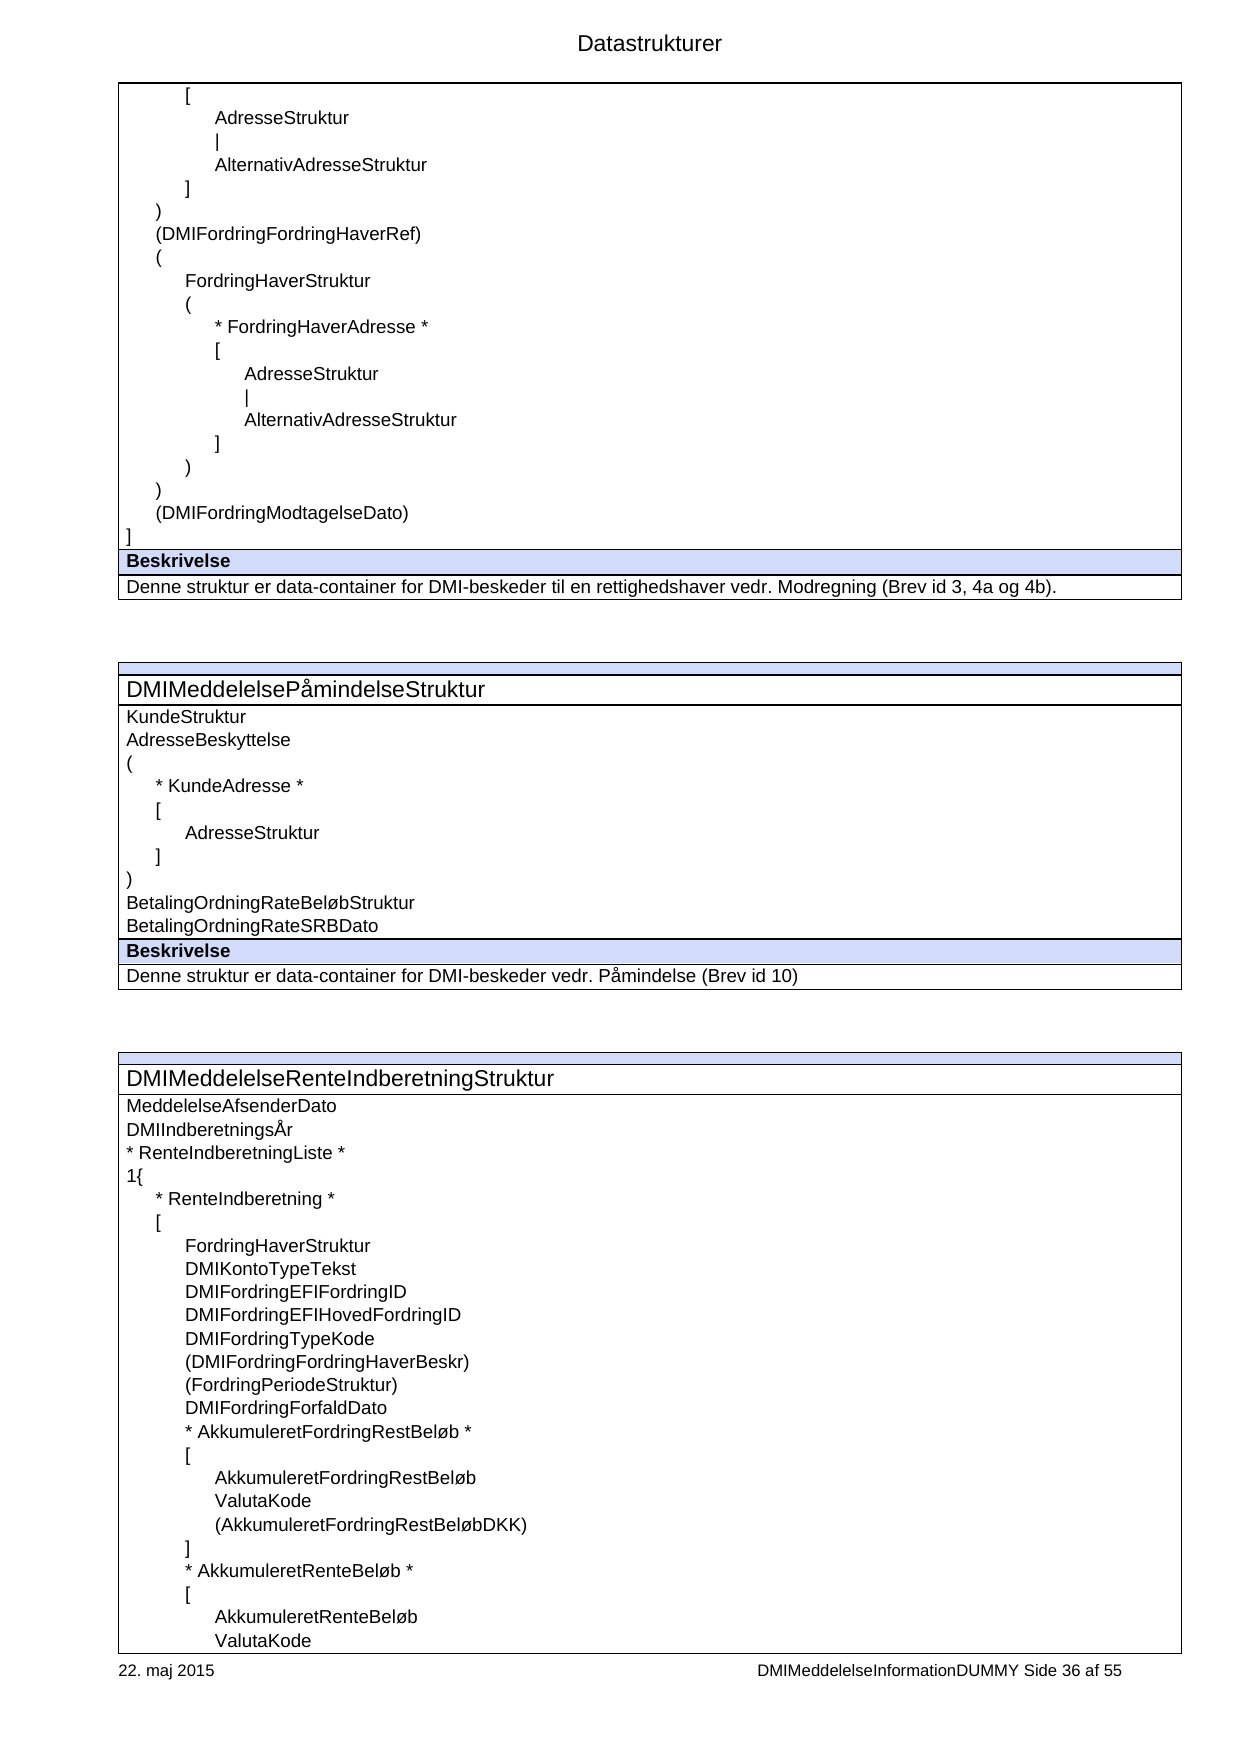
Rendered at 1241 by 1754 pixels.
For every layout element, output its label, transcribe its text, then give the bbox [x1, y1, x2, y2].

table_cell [119, 84, 1181, 549]
table_cell Denne struktur er data-container for DMI-beskeder vedr. Påmindelse (Brev id 10) [119, 965, 1181, 989]
table_cell DMIMeddelelseRenteIndberetningStruktur [119, 1065, 1181, 1094]
table_cell Denne struktur er data-container for DMI-beskeder til en rettighedshaver vedr. Modregning (Brev id 3, 4a og 4b). [119, 576, 1181, 599]
table_header [119, 1053, 1181, 1064]
table_cell Beskrivelse [119, 940, 1181, 963]
table_header [119, 663, 1181, 674]
table_cell DMIMeddelelsePåmindelseStruktur [119, 676, 1181, 704]
table_cell Beskrivelse [119, 550, 1181, 574]
table_cell KundeStruktur AdresseBeskyttelse ( * KundeAdresse * [ AdresseStruktur ] ) BetalingOrdningRateBeløbStruktur BetalingOrdningRateSRBDato [119, 706, 1181, 938]
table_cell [119, 1095, 1181, 1653]
